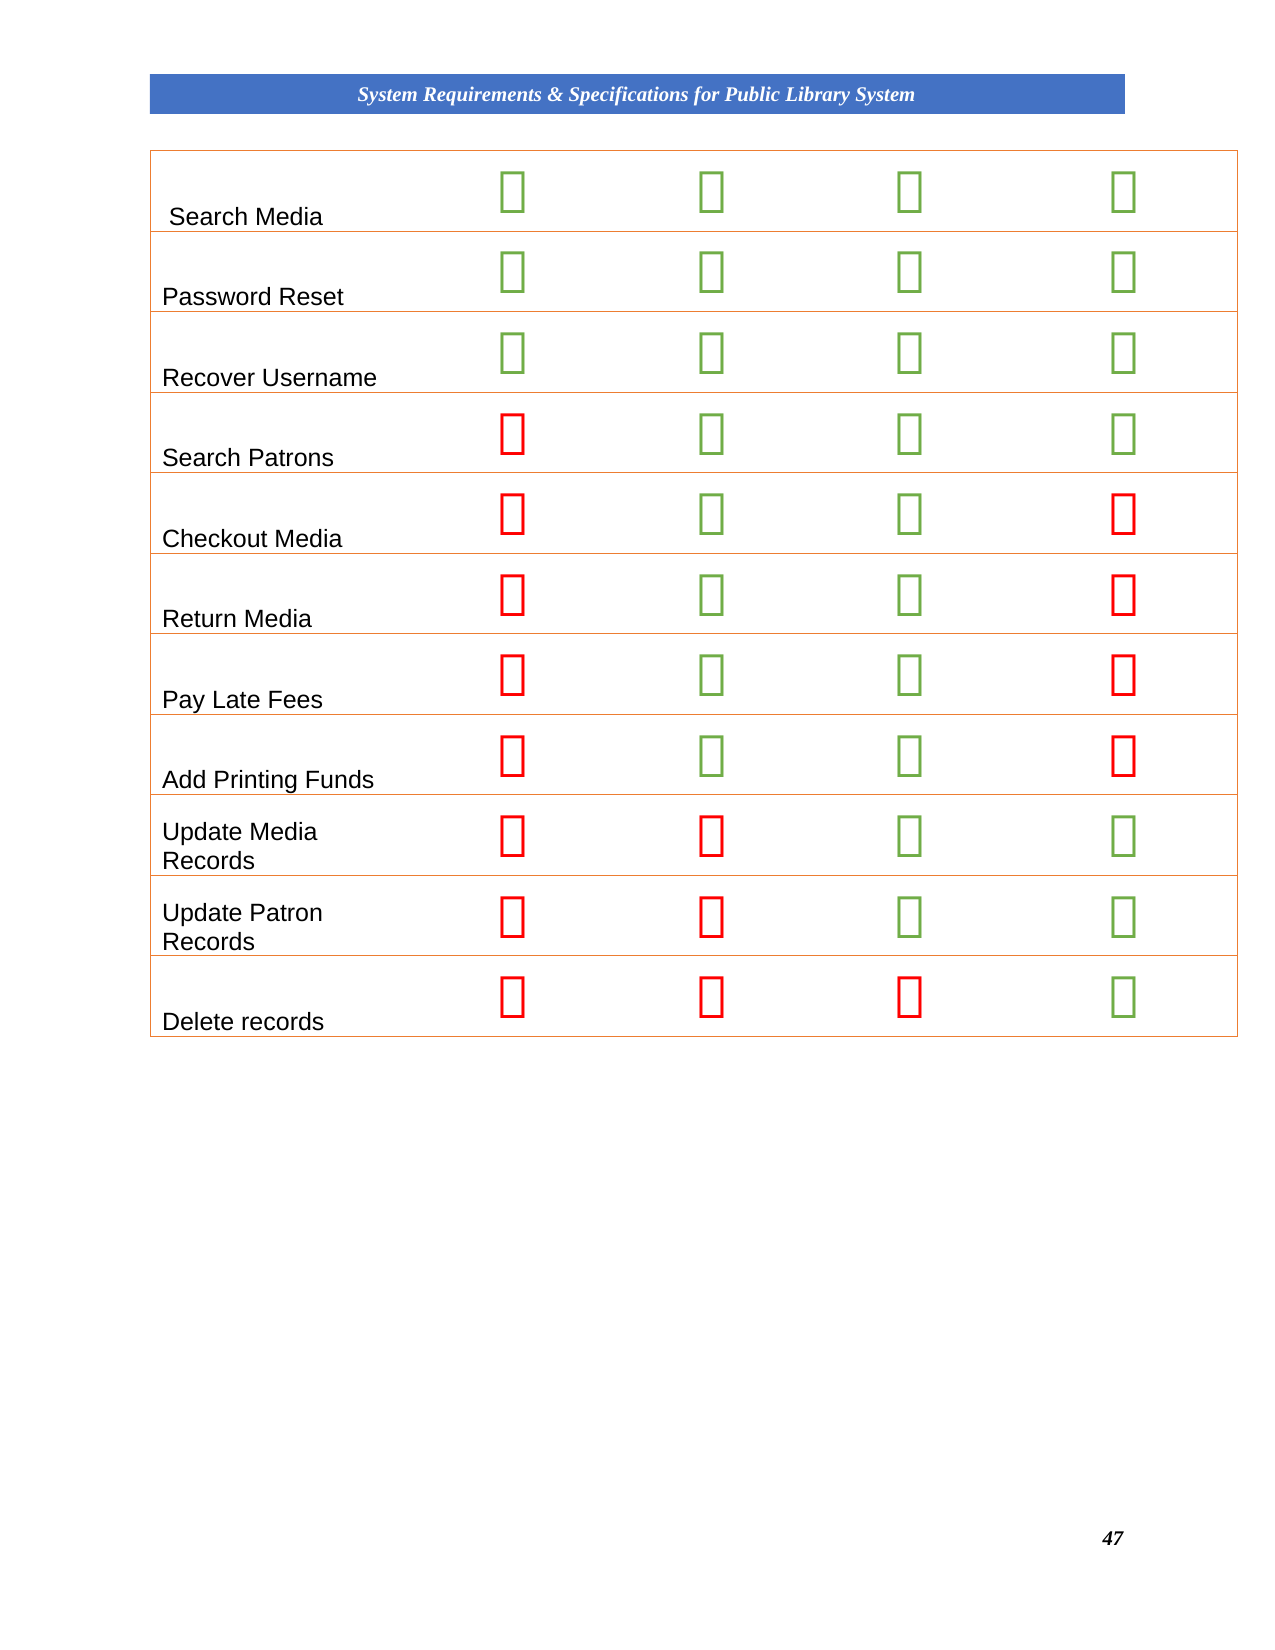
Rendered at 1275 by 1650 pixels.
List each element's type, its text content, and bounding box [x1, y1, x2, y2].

table_cell  [612, 473, 811, 553]
table_cell Pay Late Fees [151, 634, 413, 714]
table_cell Add Printing Funds [151, 715, 413, 794]
table_cell  [612, 232, 811, 311]
table_cell Return Media [151, 554, 413, 633]
table_cell  [612, 151, 811, 231]
table_cell Password Reset [151, 232, 413, 311]
table_cell  [1009, 312, 1237, 392]
table_cell  [811, 795, 1009, 875]
table_cell  [811, 312, 1009, 392]
table_cell  [1009, 634, 1237, 714]
table_cell  [413, 312, 612, 392]
table_cell Checkout Media [151, 473, 413, 553]
table_cell  [811, 473, 1009, 553]
table_cell  [413, 232, 612, 311]
table_cell  [413, 715, 612, 794]
table_cell  [612, 715, 811, 794]
table_cell  [612, 312, 811, 392]
table_cell  [1009, 473, 1237, 553]
table_cell  [811, 393, 1009, 472]
table_cell  [413, 554, 612, 633]
table_cell  [413, 473, 612, 553]
table_cell  [1009, 956, 1237, 1036]
table_cell  [811, 634, 1009, 714]
table_cell  [612, 634, 811, 714]
table_cell  [612, 554, 811, 633]
table_cell  [1009, 715, 1237, 794]
table_cell  [612, 956, 811, 1036]
table_cell  [1009, 151, 1237, 231]
table_cell  [811, 232, 1009, 311]
table_cell  [1009, 795, 1237, 875]
table_cell Update Patron Records [151, 876, 413, 955]
table_cell  [413, 956, 612, 1036]
table_cell  [413, 795, 612, 875]
table_cell  [1009, 554, 1237, 633]
table_cell Update Media Records [151, 795, 413, 875]
table_cell  [811, 554, 1009, 633]
table_cell  [811, 715, 1009, 794]
table_cell  [1009, 393, 1237, 472]
table_cell  [612, 795, 811, 875]
table_cell  [811, 956, 1009, 1036]
table_cell  [811, 151, 1009, 231]
table_cell  [413, 634, 612, 714]
table_cell  [1009, 232, 1237, 311]
table_cell Search Patrons [151, 393, 413, 472]
table_cell  [413, 151, 612, 231]
table_cell  [811, 876, 1009, 955]
table_cell  [612, 876, 811, 955]
table_cell  [413, 393, 612, 472]
table_cell Delete records [151, 956, 413, 1036]
table_cell Recover Username [151, 312, 413, 392]
table_cell  [1009, 876, 1237, 955]
table_cell Search Media [151, 151, 413, 231]
table_cell  [612, 393, 811, 472]
table_cell  [413, 876, 612, 955]
